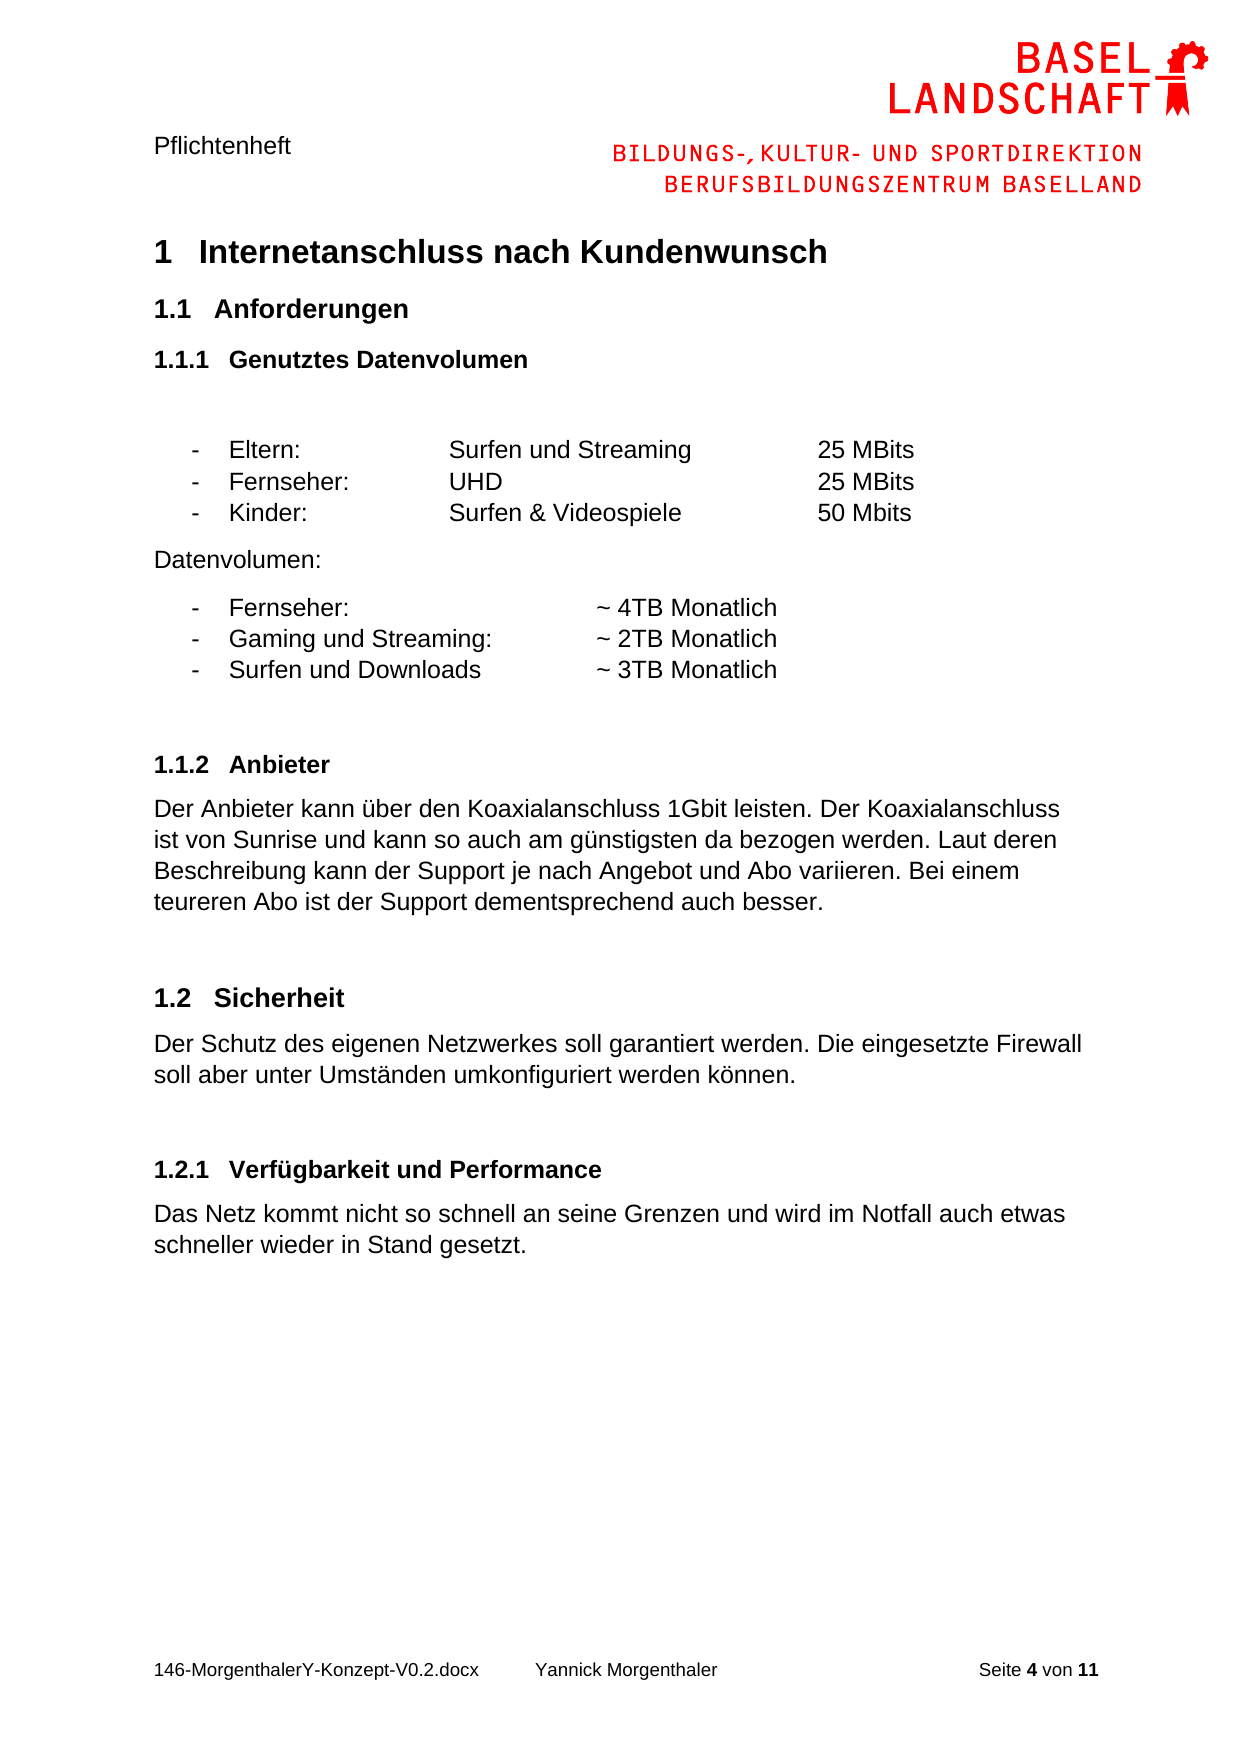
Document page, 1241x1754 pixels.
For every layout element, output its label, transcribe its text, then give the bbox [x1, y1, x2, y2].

text Der Schutz des eigenen Netzwerkes soll garantiert werden. Die eingesetzte Firewall soll aber unter Umständen umkonfiguriert werden können. [153, 1029, 1087, 1089]
picture [611, 41, 1209, 198]
text Der Anbieter kann über den Koaxialanschluss 1Gbit leisten. Der Koaxialanschluss ist von Sunrise und kann so auch am günstigsten da bezogen werden. Laut deren Beschreibung kann der Support je nach Angebot und Abo variieren. Bei einem teureren Abo ist der Support dementsprechend auch besser. [153, 793, 1087, 915]
list Eltern: Surfen und Streaming 25 MBits [191, 435, 1087, 464]
subtitle Anbieter [153, 750, 1087, 779]
subtitle Verfügbarkeit und Performance [153, 1155, 1087, 1184]
subtitle Genutztes Datenvolumen [153, 344, 1087, 373]
text Das Netz kommt nicht so schnell an seine Grenzen und wird im Notfall auch etwas schneller wieder in Stand gesetzt. [153, 1198, 1087, 1258]
subtitle Internetanschluss nach Kundenwunsch [153, 232, 1087, 270]
subtitle Sicherheit [153, 982, 1087, 1013]
list Kinder: Surfen & Videospiele 50 Mbits [191, 497, 1087, 526]
list Fernseher: ~ 4TB Monatlich [191, 593, 1087, 622]
list Fernseher: UHD 25 MBits [191, 466, 1087, 495]
list Surfen und Downloads ~ 3TB Monatlich [191, 655, 1087, 684]
subtitle Anforderungen [153, 293, 1087, 325]
list Gaming und Streaming: ~ 2TB Monatlich [191, 624, 1087, 653]
text Datenvolumen: [153, 545, 1087, 574]
